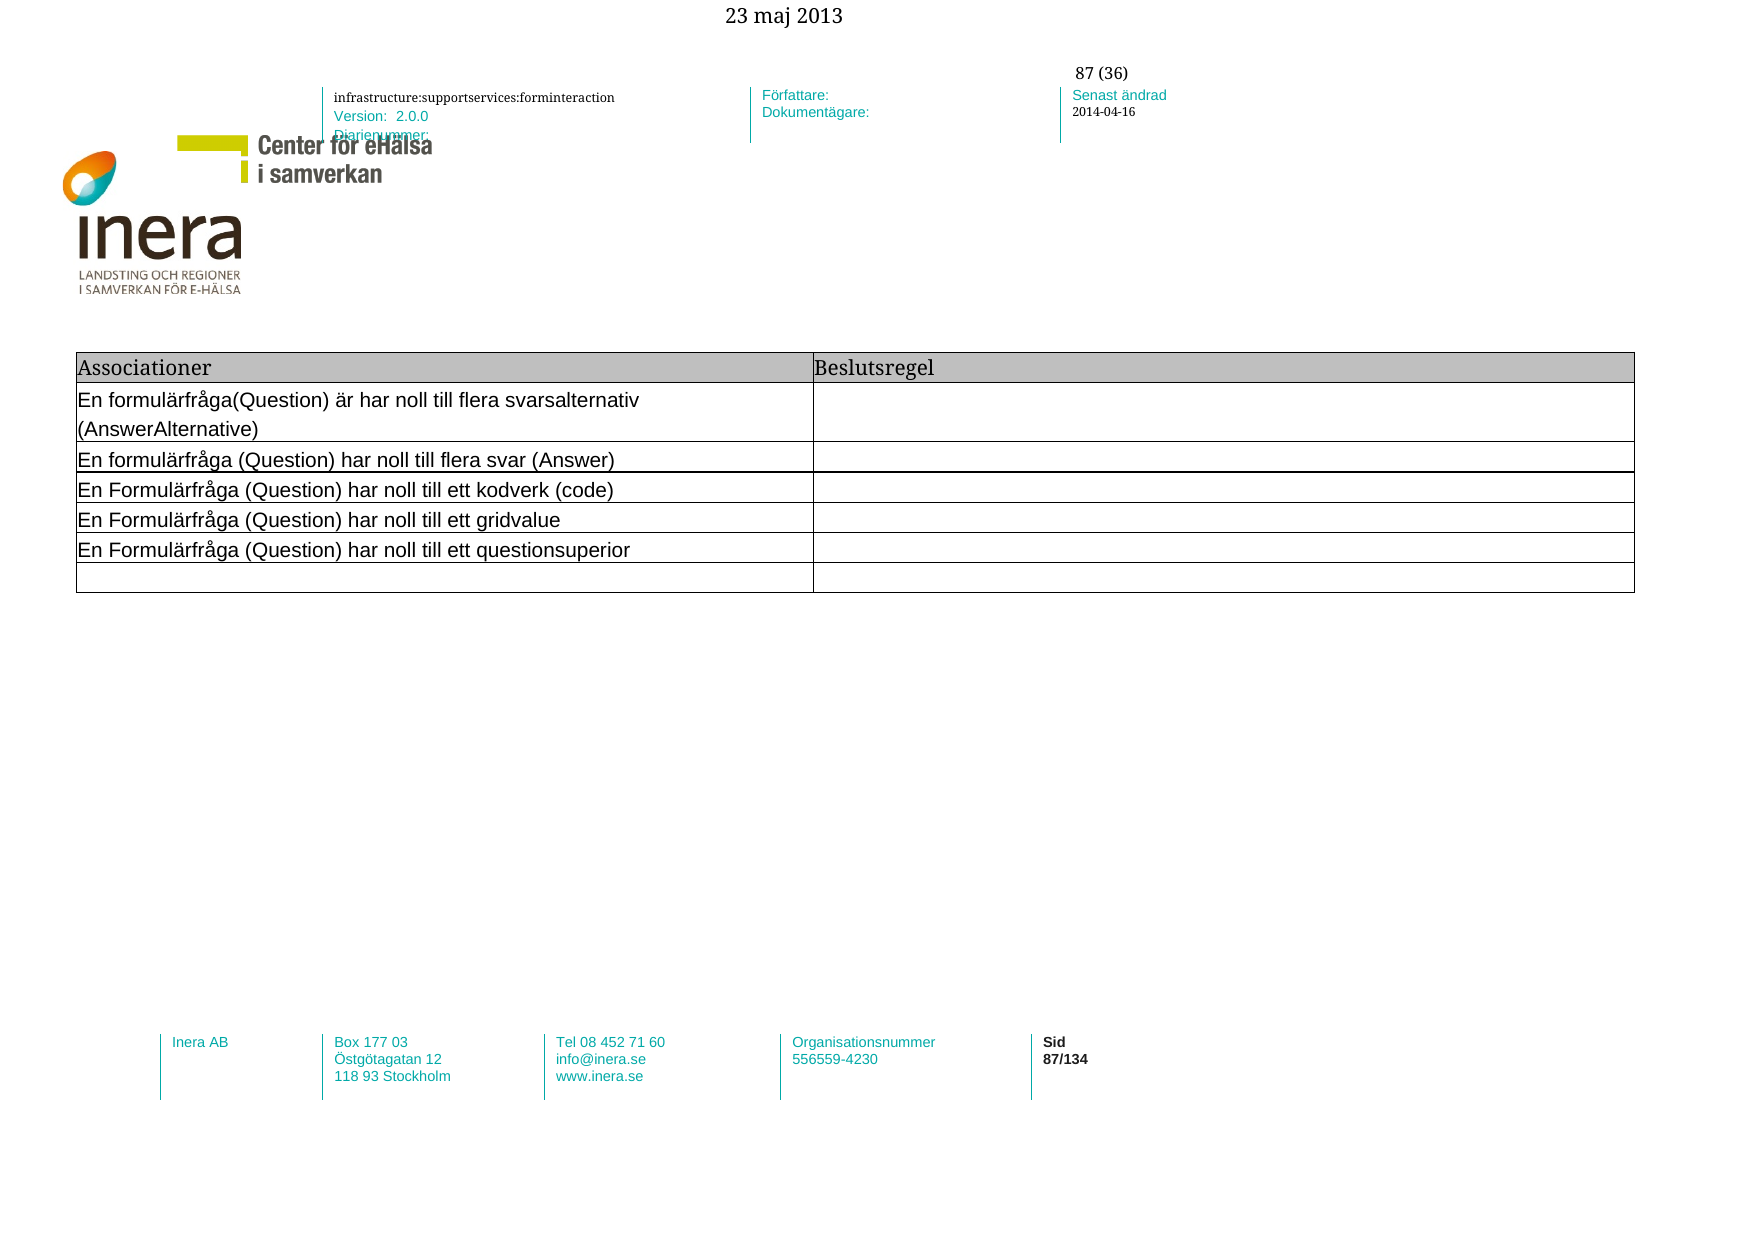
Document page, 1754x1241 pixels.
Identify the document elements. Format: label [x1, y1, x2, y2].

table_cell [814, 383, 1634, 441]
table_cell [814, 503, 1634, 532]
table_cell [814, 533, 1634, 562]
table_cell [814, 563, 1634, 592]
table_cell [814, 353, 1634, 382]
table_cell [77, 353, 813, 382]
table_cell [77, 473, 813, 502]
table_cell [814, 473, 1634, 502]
picture [62, 135, 432, 294]
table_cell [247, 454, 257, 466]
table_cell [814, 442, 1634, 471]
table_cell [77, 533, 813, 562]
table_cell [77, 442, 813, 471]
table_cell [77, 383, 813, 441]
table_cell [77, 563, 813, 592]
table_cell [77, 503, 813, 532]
